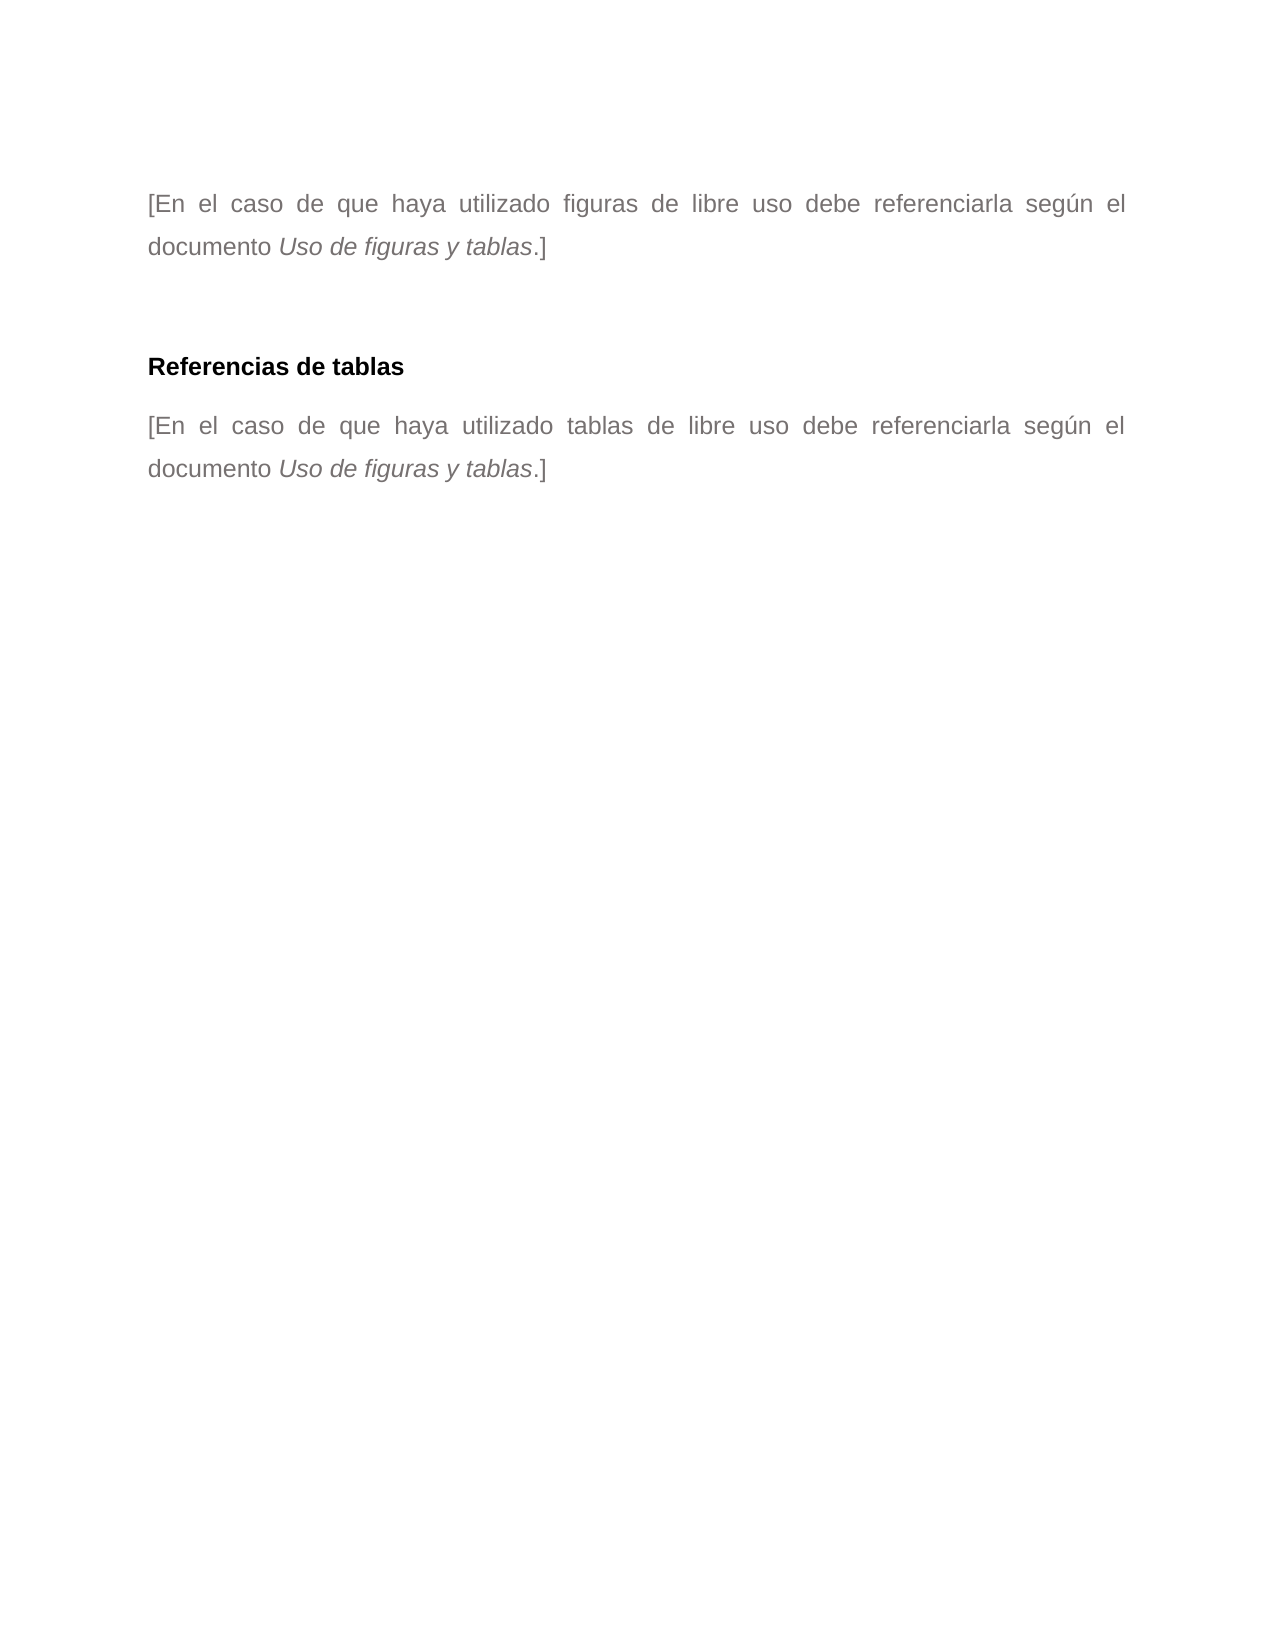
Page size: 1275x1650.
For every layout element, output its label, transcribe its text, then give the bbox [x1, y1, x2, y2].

text [En el caso de que haya utilizado figuras de libre uso debe referenciarla según el documento Uso de figuras y tablas.] [148, 189, 1127, 261]
text [En el caso de que haya utilizado tablas de libre uso debe referenciarla según el documento Uso de figuras y tablas.] [148, 411, 1127, 483]
text Referencias de tablas [148, 352, 1127, 380]
